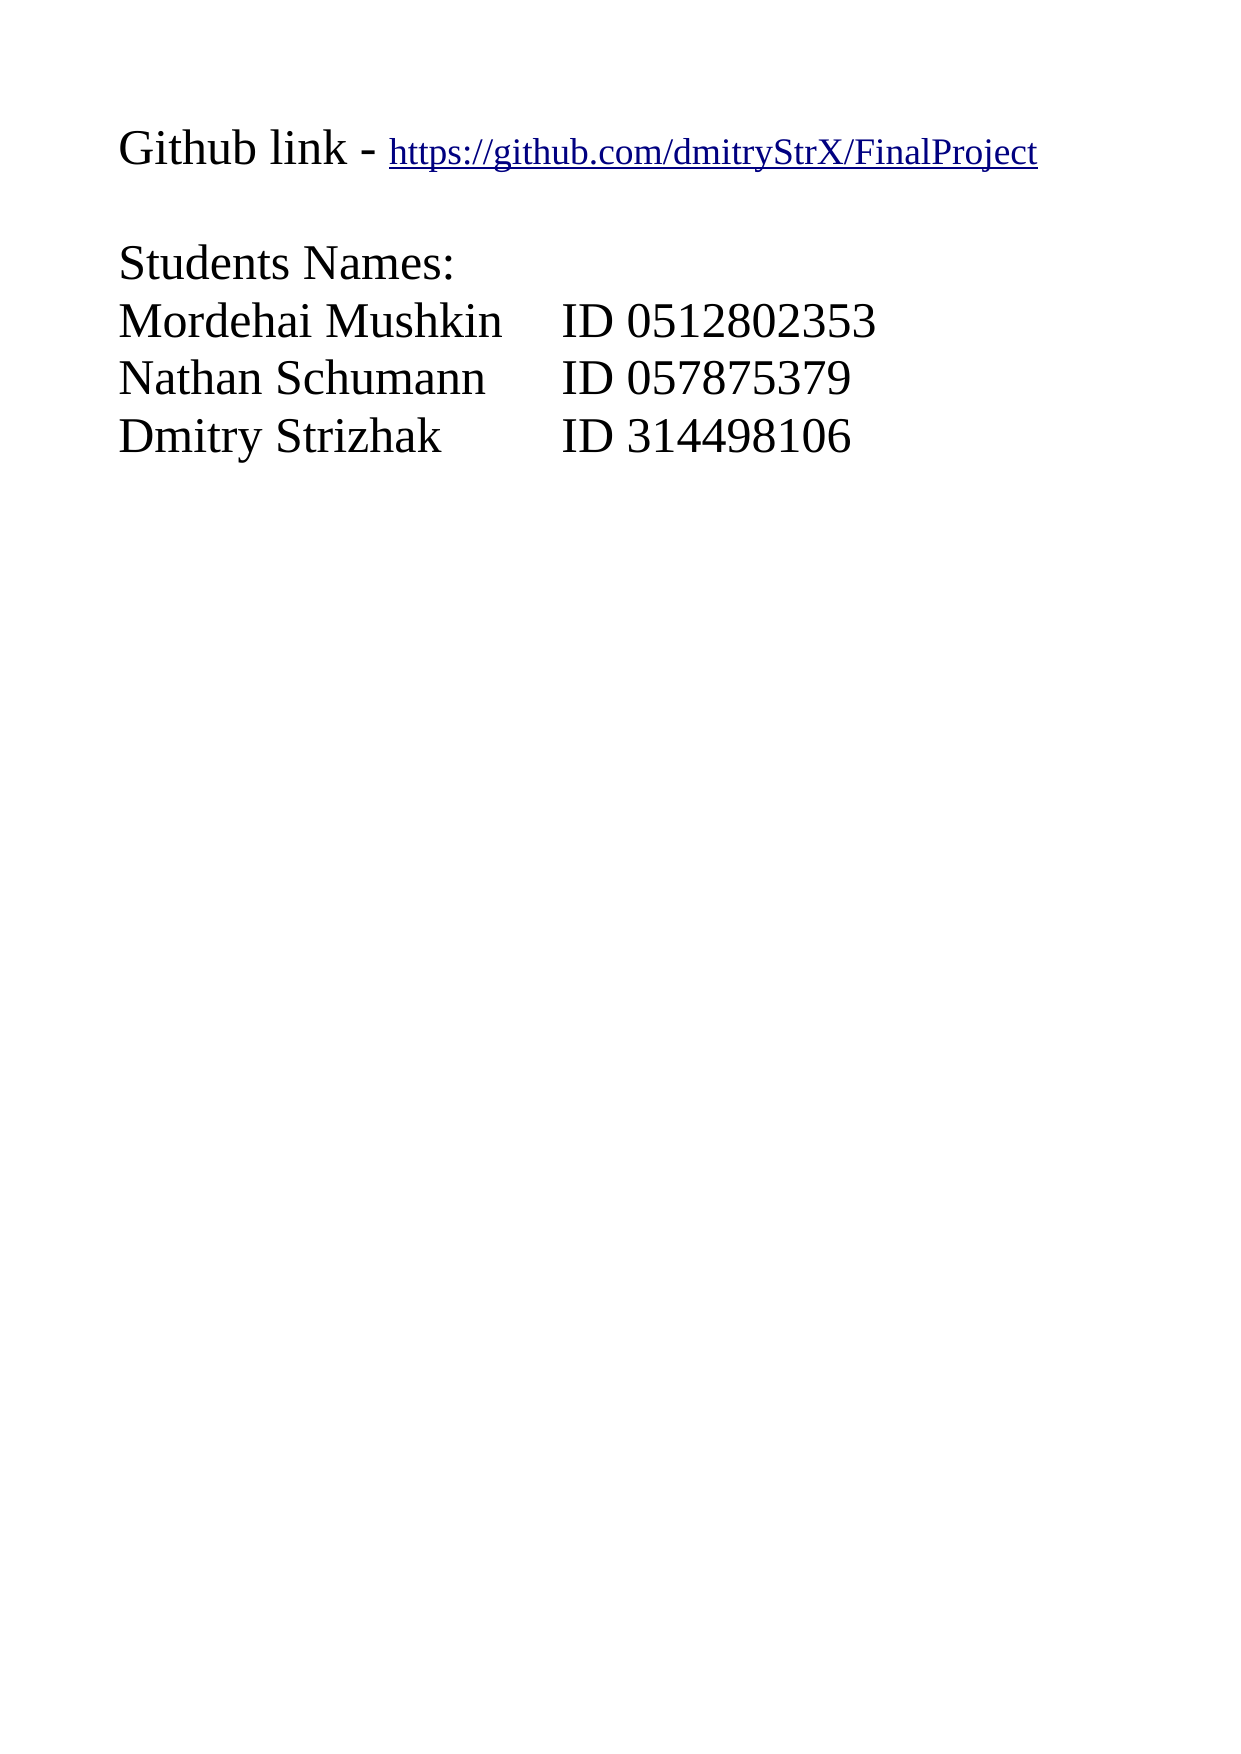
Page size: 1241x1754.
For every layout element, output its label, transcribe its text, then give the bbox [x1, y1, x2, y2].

text Dmitry Strizhak ID 314498106 [118, 406, 1122, 463]
text Nathan Schumann ID 057875379 [118, 348, 1122, 406]
text Students Names: [118, 233, 1122, 291]
text Mordehai Mushkin ID 0512802353 [118, 291, 1122, 348]
text Github link - https://github.com/dmitryStrX/FinalProject [118, 118, 1122, 176]
